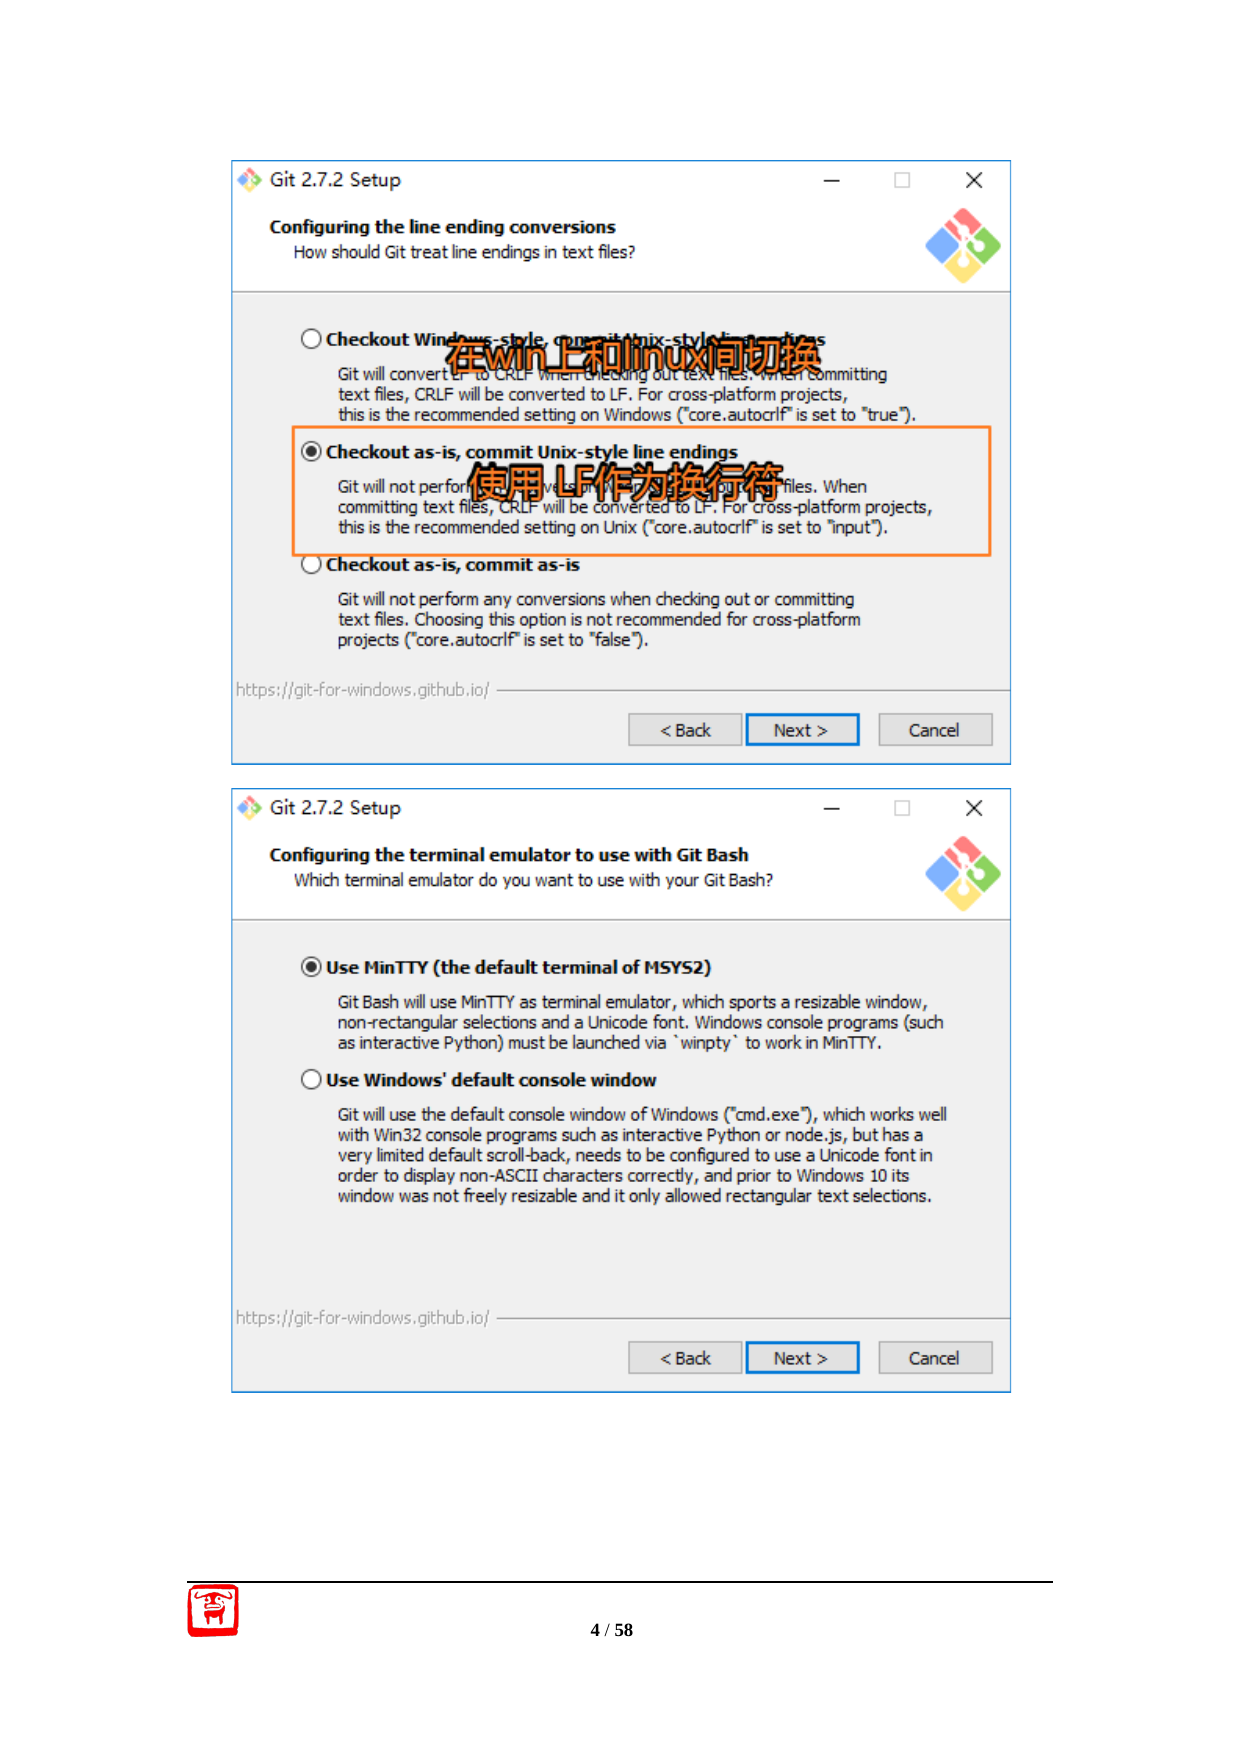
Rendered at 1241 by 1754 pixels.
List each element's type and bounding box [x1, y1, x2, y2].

picture [187, 1584, 239, 1637]
picture [231, 160, 1012, 765]
picture [231, 788, 1012, 1393]
